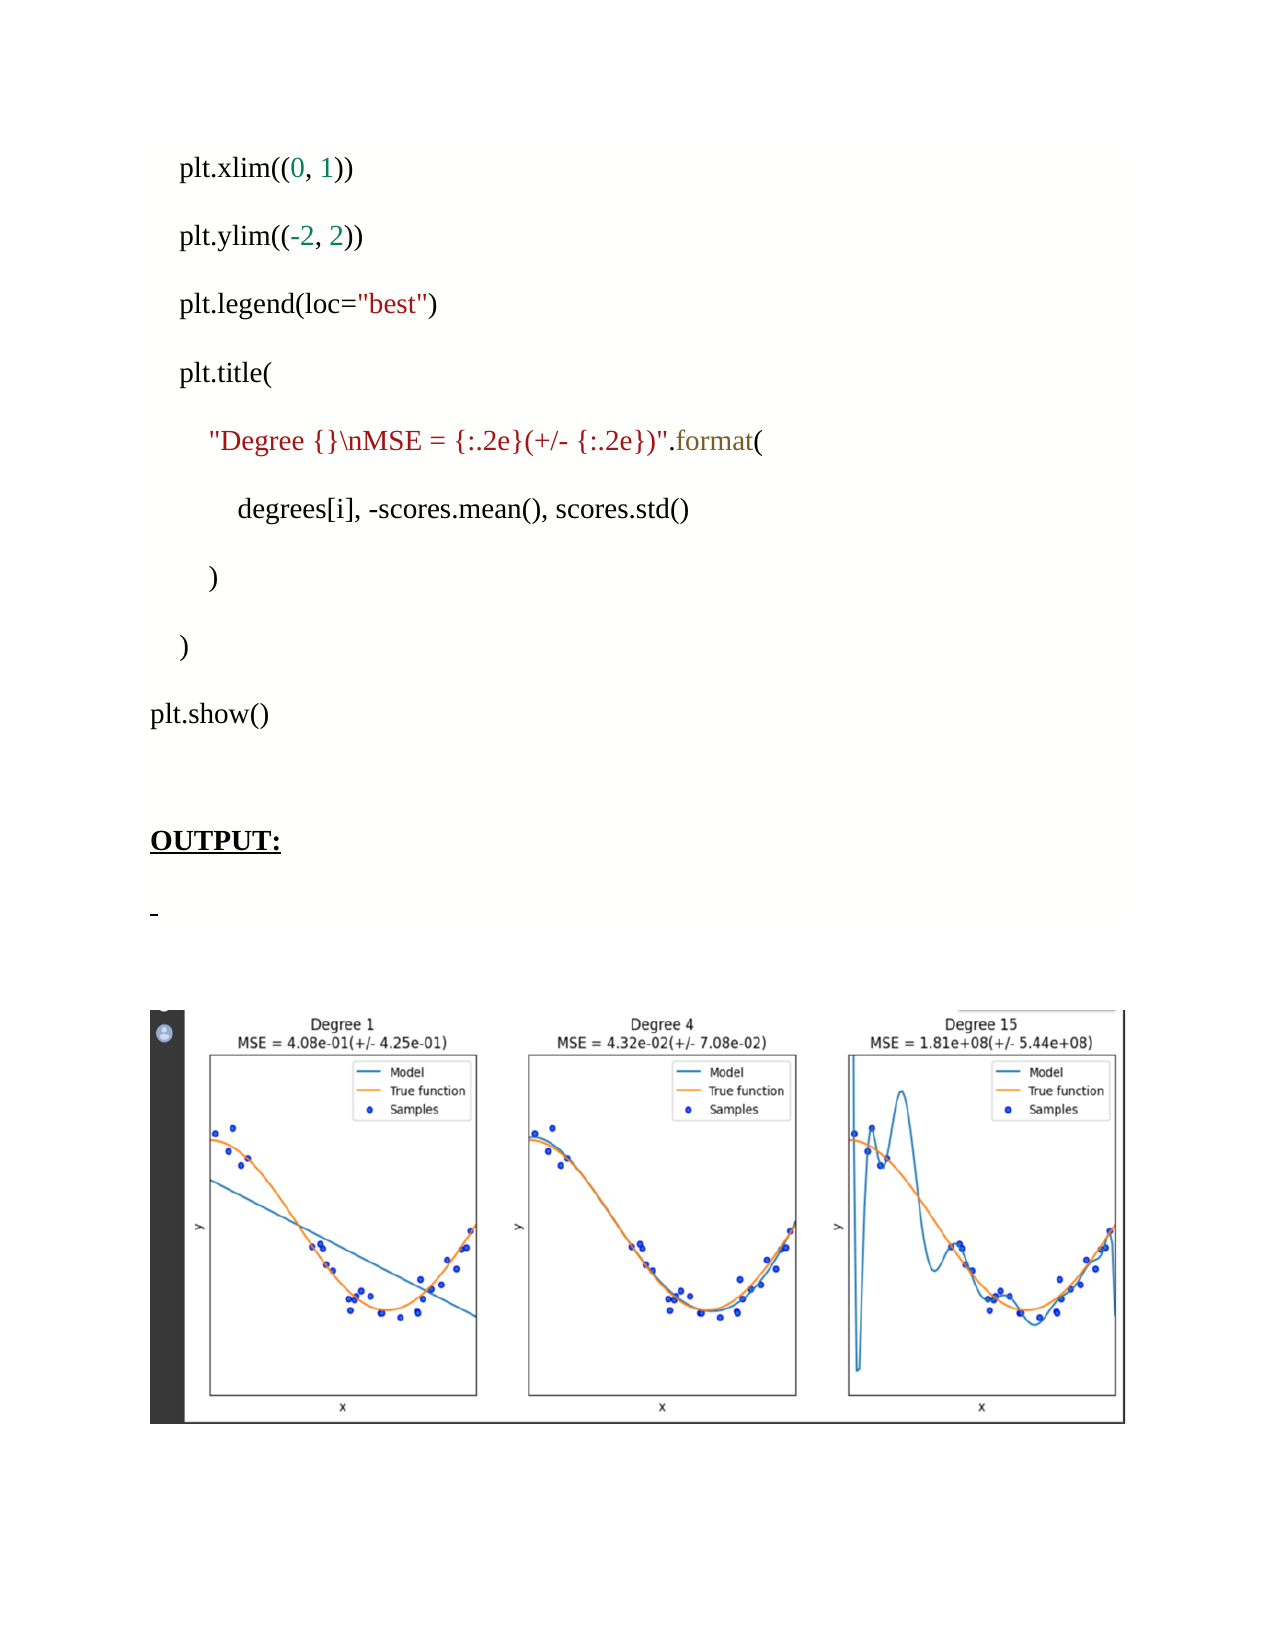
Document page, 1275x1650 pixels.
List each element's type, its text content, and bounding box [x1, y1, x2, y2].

text plt.show() [150, 696, 1125, 729]
text plt.ylim((-2, 2)) [150, 218, 1125, 252]
text plt.legend(loc="best") [150, 286, 1125, 320]
text "Degree {}\nMSE = {:.2e}(+/- {:.2e})".format( [150, 423, 1125, 456]
picture [150, 1010, 1125, 1424]
text plt.title( [150, 355, 1125, 388]
text degrees[i], -scores.mean(), scores.std() [150, 491, 1125, 525]
text OUTPUT: [150, 823, 1125, 857]
text ) [150, 559, 1125, 593]
text plt.xlim((0, 1)) [150, 150, 1125, 183]
text ) [150, 628, 1125, 661]
